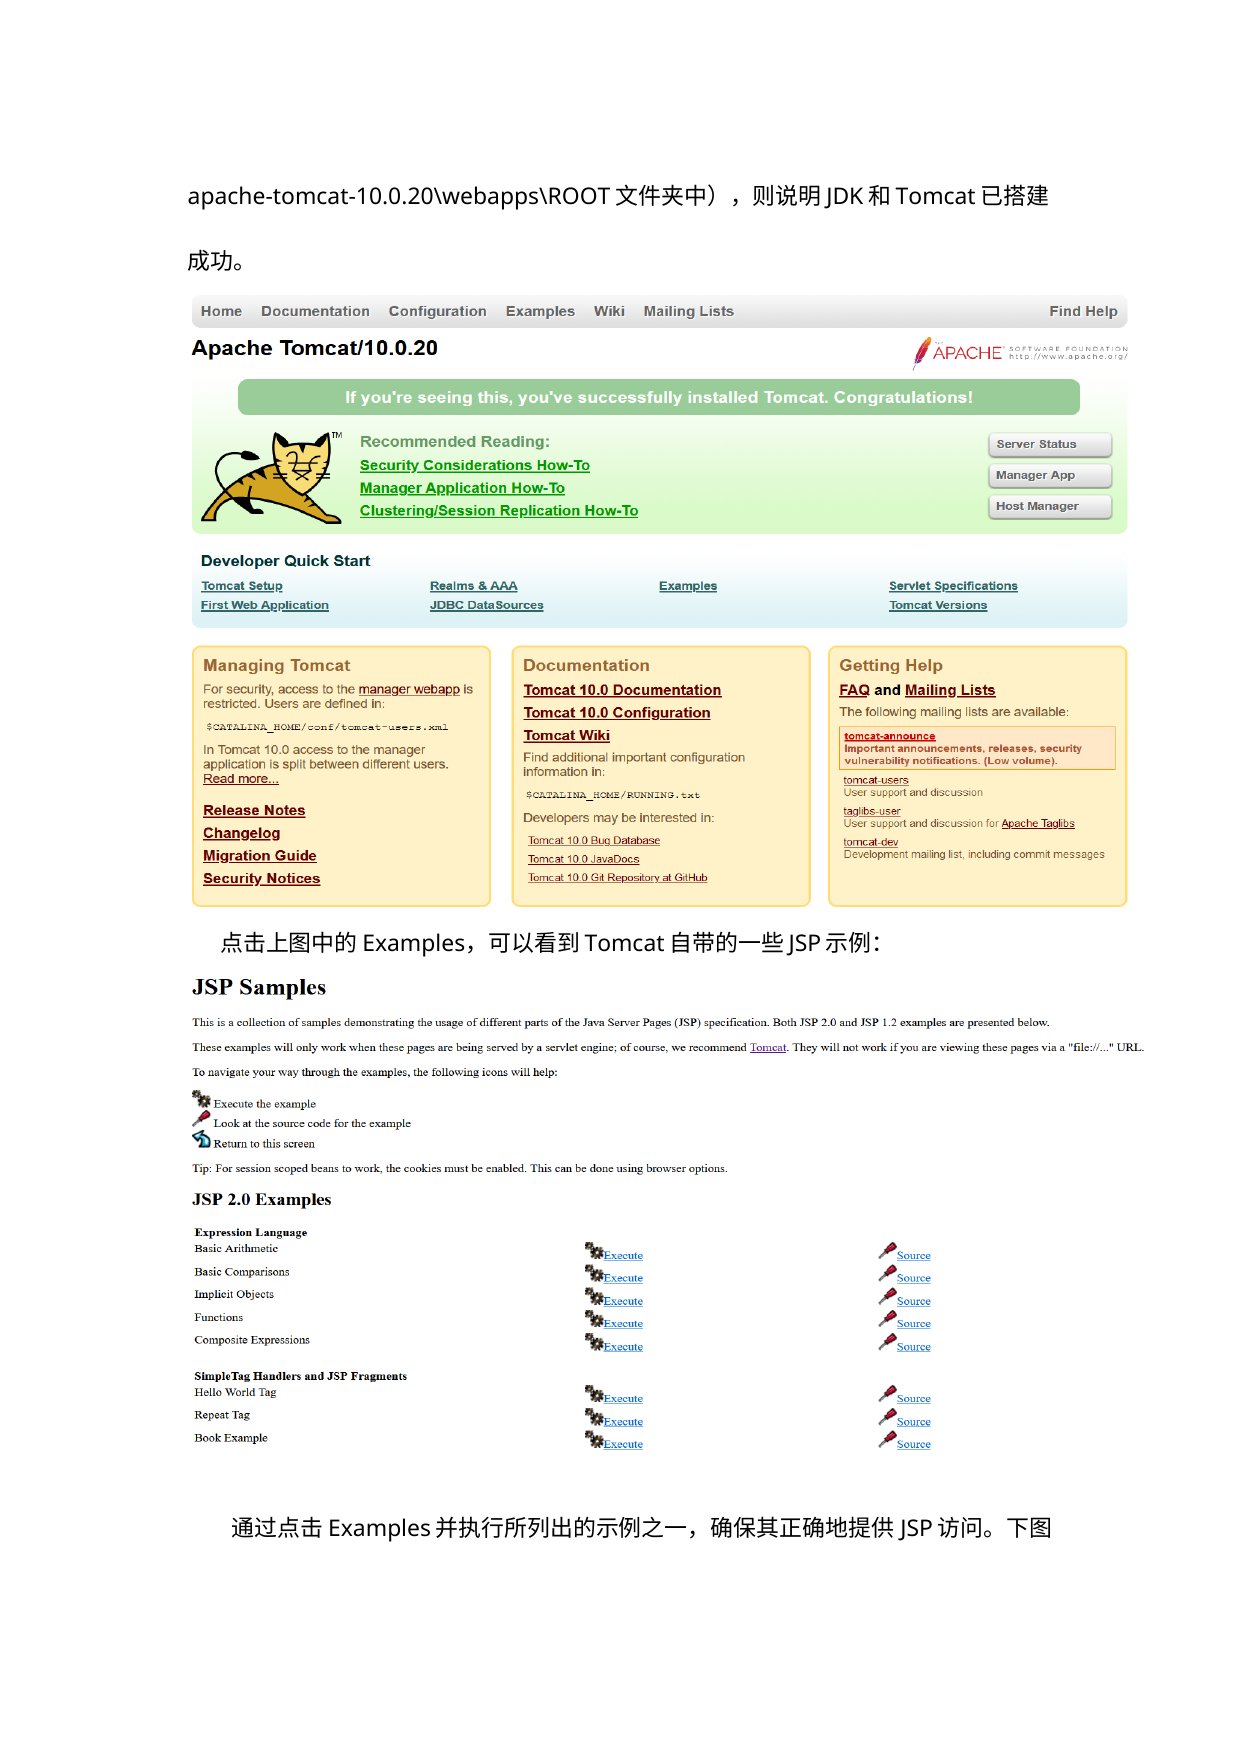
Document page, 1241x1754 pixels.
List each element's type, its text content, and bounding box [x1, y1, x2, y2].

picture [187, 974, 1149, 1455]
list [187, 162, 1053, 292]
picture [187, 292, 1130, 909]
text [187, 1494, 1053, 1559]
text 点击上图中的Examples，可以看到Tomcat自带的一些JSP示例： [187, 909, 1053, 974]
